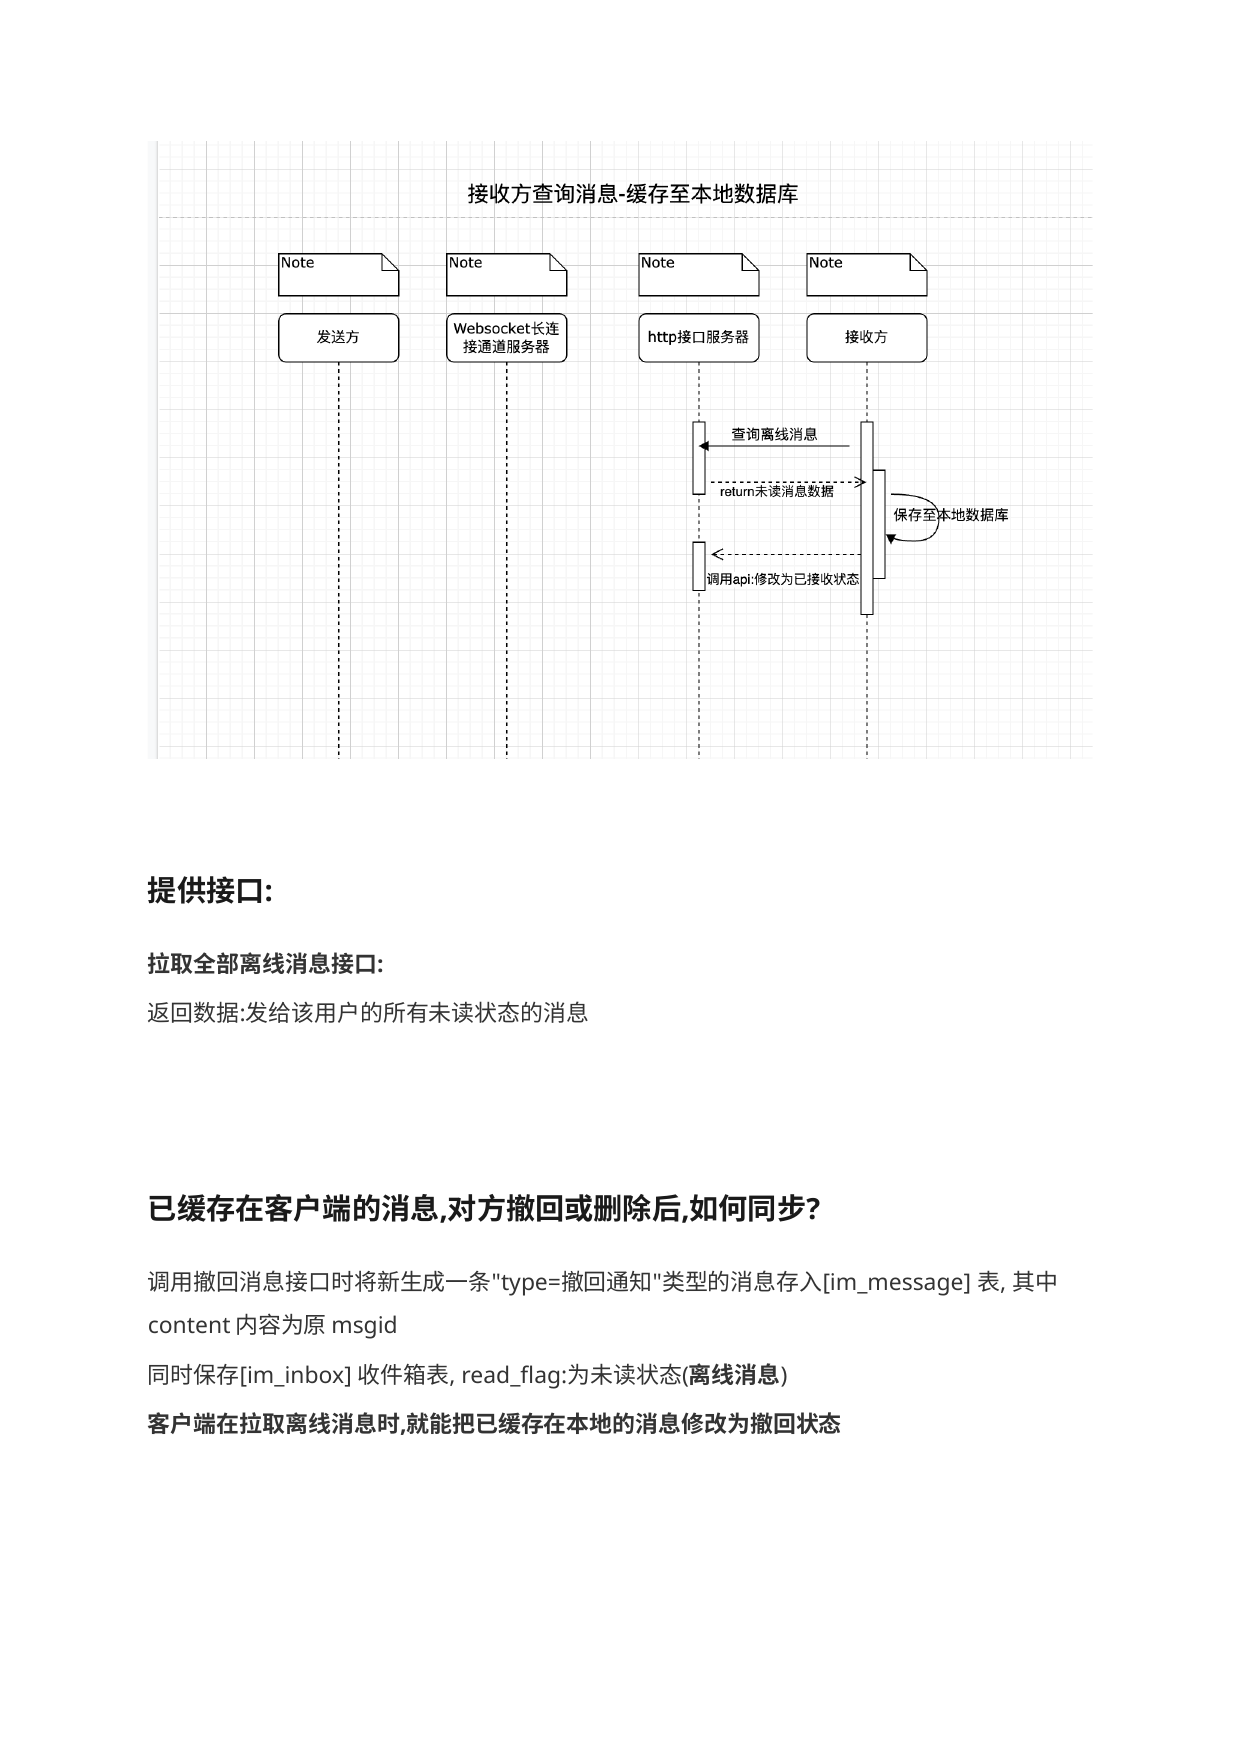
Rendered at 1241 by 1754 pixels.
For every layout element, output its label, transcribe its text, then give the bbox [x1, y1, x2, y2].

text 调用撤回消息接口时将新生成一条"type=撤回通知"类型的消息存入[im_message] 表, 其中content内容为原msgid [148, 1264, 1093, 1340]
subtitle 已缓存在客户端的消息,对方撤回或删除后,如何同步? [148, 1186, 1093, 1228]
text 同时保存[im_inbox] 收件箱表, read_flag:为未读状态(离线消息) [148, 1357, 1093, 1390]
text 返回数据:发给该用户的所有未读状态的消息 [148, 995, 1093, 1029]
text 拉取全部离线消息接口: [148, 946, 1093, 979]
text 客户端在拉取离线消息时,就能把已缓存在本地的消息修改为撤回状态 [148, 1406, 1093, 1439]
picture [147, 141, 1093, 759]
subtitle 提供接口: [148, 867, 1093, 910]
